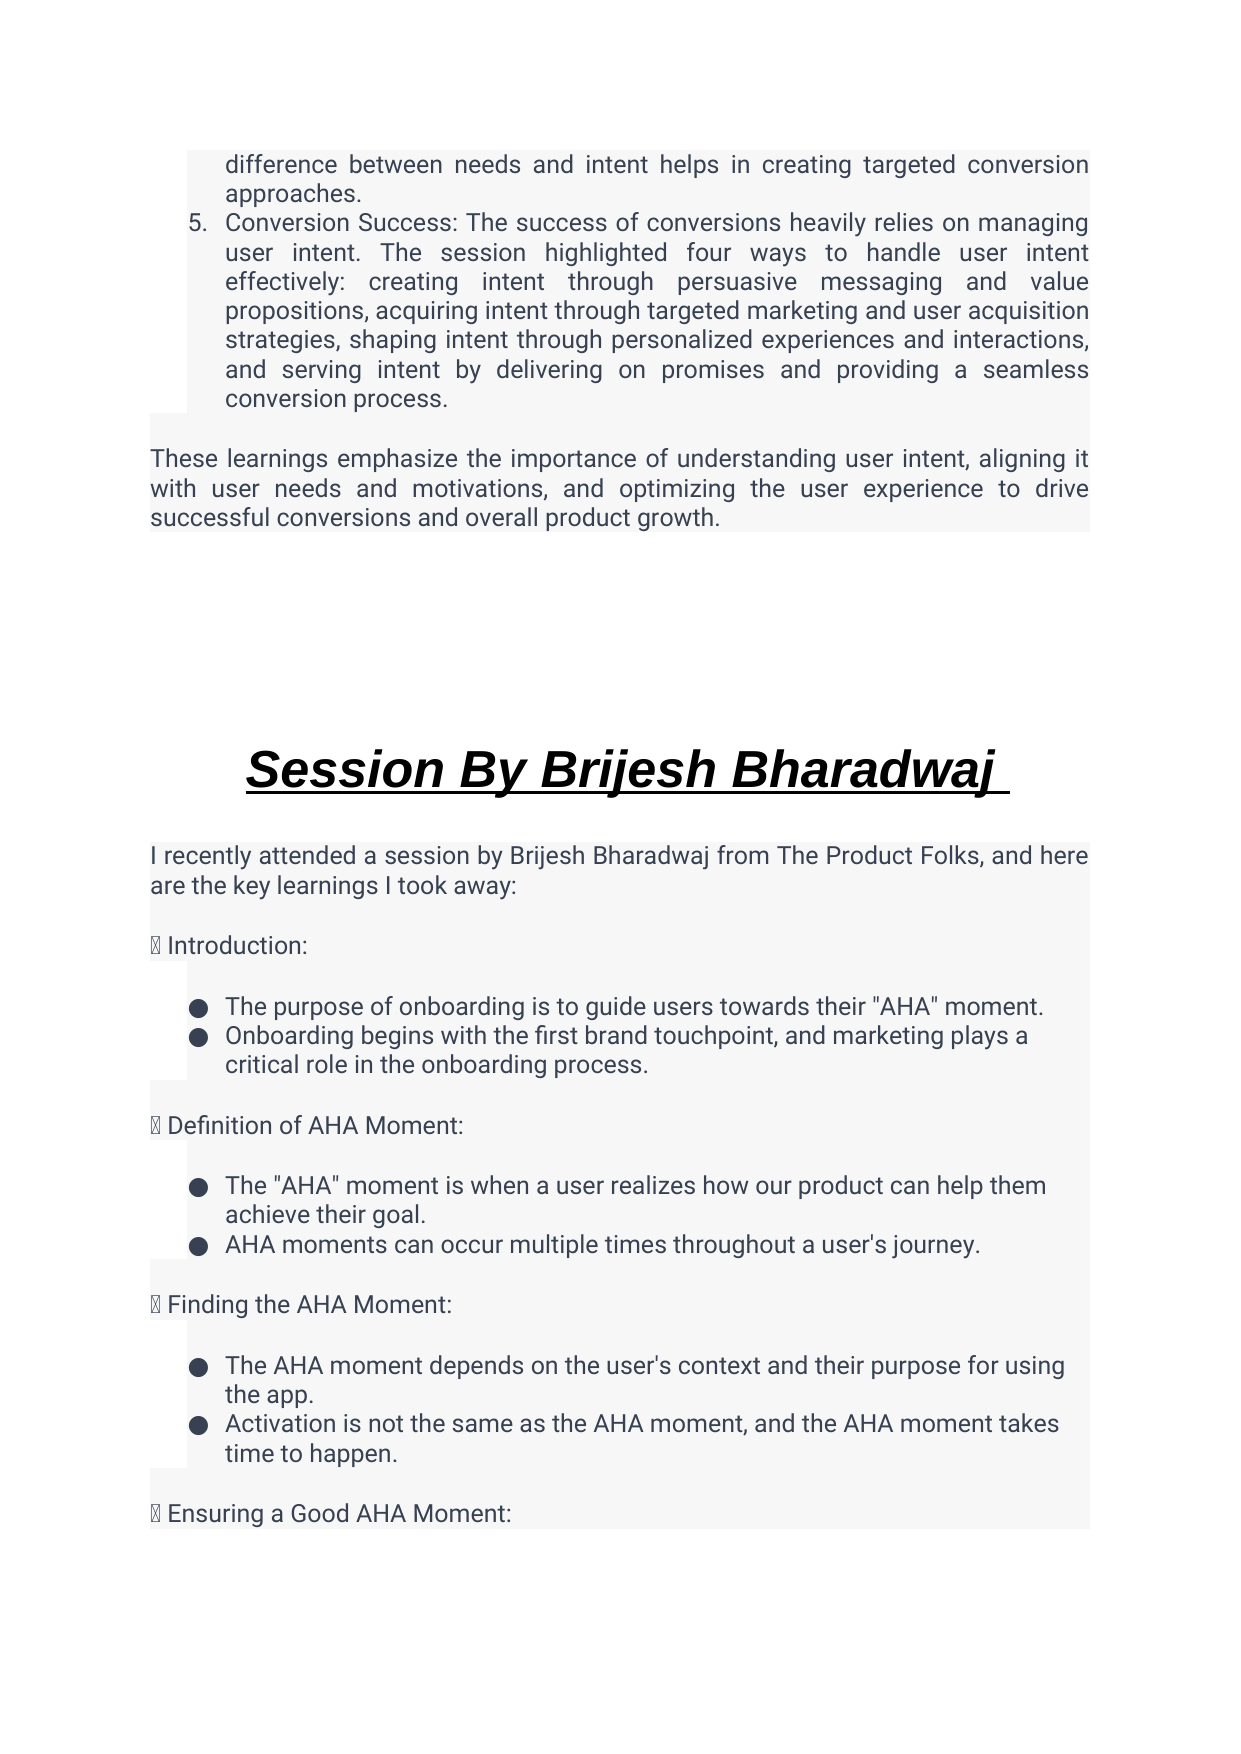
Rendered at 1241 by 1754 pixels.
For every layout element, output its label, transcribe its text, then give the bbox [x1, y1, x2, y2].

text Session By Brijesh Bharadwaj [150, 739, 1090, 799]
text 🎯 Finding the AHA Moment: [150, 1291, 1090, 1320]
list Activation is not the same as the AHA moment, and the AHA moment takes time to happen. [187, 1409, 1090, 1468]
list AHA moments can occur multiple times throughout a user's journey. [187, 1230, 1090, 1259]
list Onboarding begins with the first brand touchpoint, and marketing plays a critical role in the onboarding process. [187, 1021, 1090, 1080]
text I recently attended a session by Brijesh Bharadwaj from The Product Folks, and here are the key learnings I took away: [150, 842, 1090, 900]
text 🎯 Introduction: [150, 931, 1090, 961]
list Conversion Success: The success of conversions heavily relies on managing user intent. The session highlighted four ways to handle user intent effectively: creating intent through persuasive messaging and value propositions, acquiring intent through targeted marketing and user acquisition strategies, shaping intent through personalized experiences and interactions, and serving intent by delivering on promises and providing a seamless conversion process. [187, 208, 1090, 413]
text These learnings emphasize the importance of understanding user intent, aligning it with user needs and motivations, and optimizing the user experience to drive successful conversions and overall product growth. [150, 445, 1090, 532]
list The AHA moment depends on the user's context and their purpose for using the app. [187, 1351, 1090, 1409]
text 🎯 Definition of AHA Moment: [150, 1111, 1090, 1140]
list The purpose of onboarding is to guide users towards their "AHA" moment. [187, 992, 1090, 1021]
list The "AHA" moment is when a user realizes how our product can help them achieve their goal. [187, 1171, 1090, 1230]
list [187, 150, 1090, 208]
text 🎯 Ensuring a Good AHA Moment: [150, 1499, 1090, 1529]
